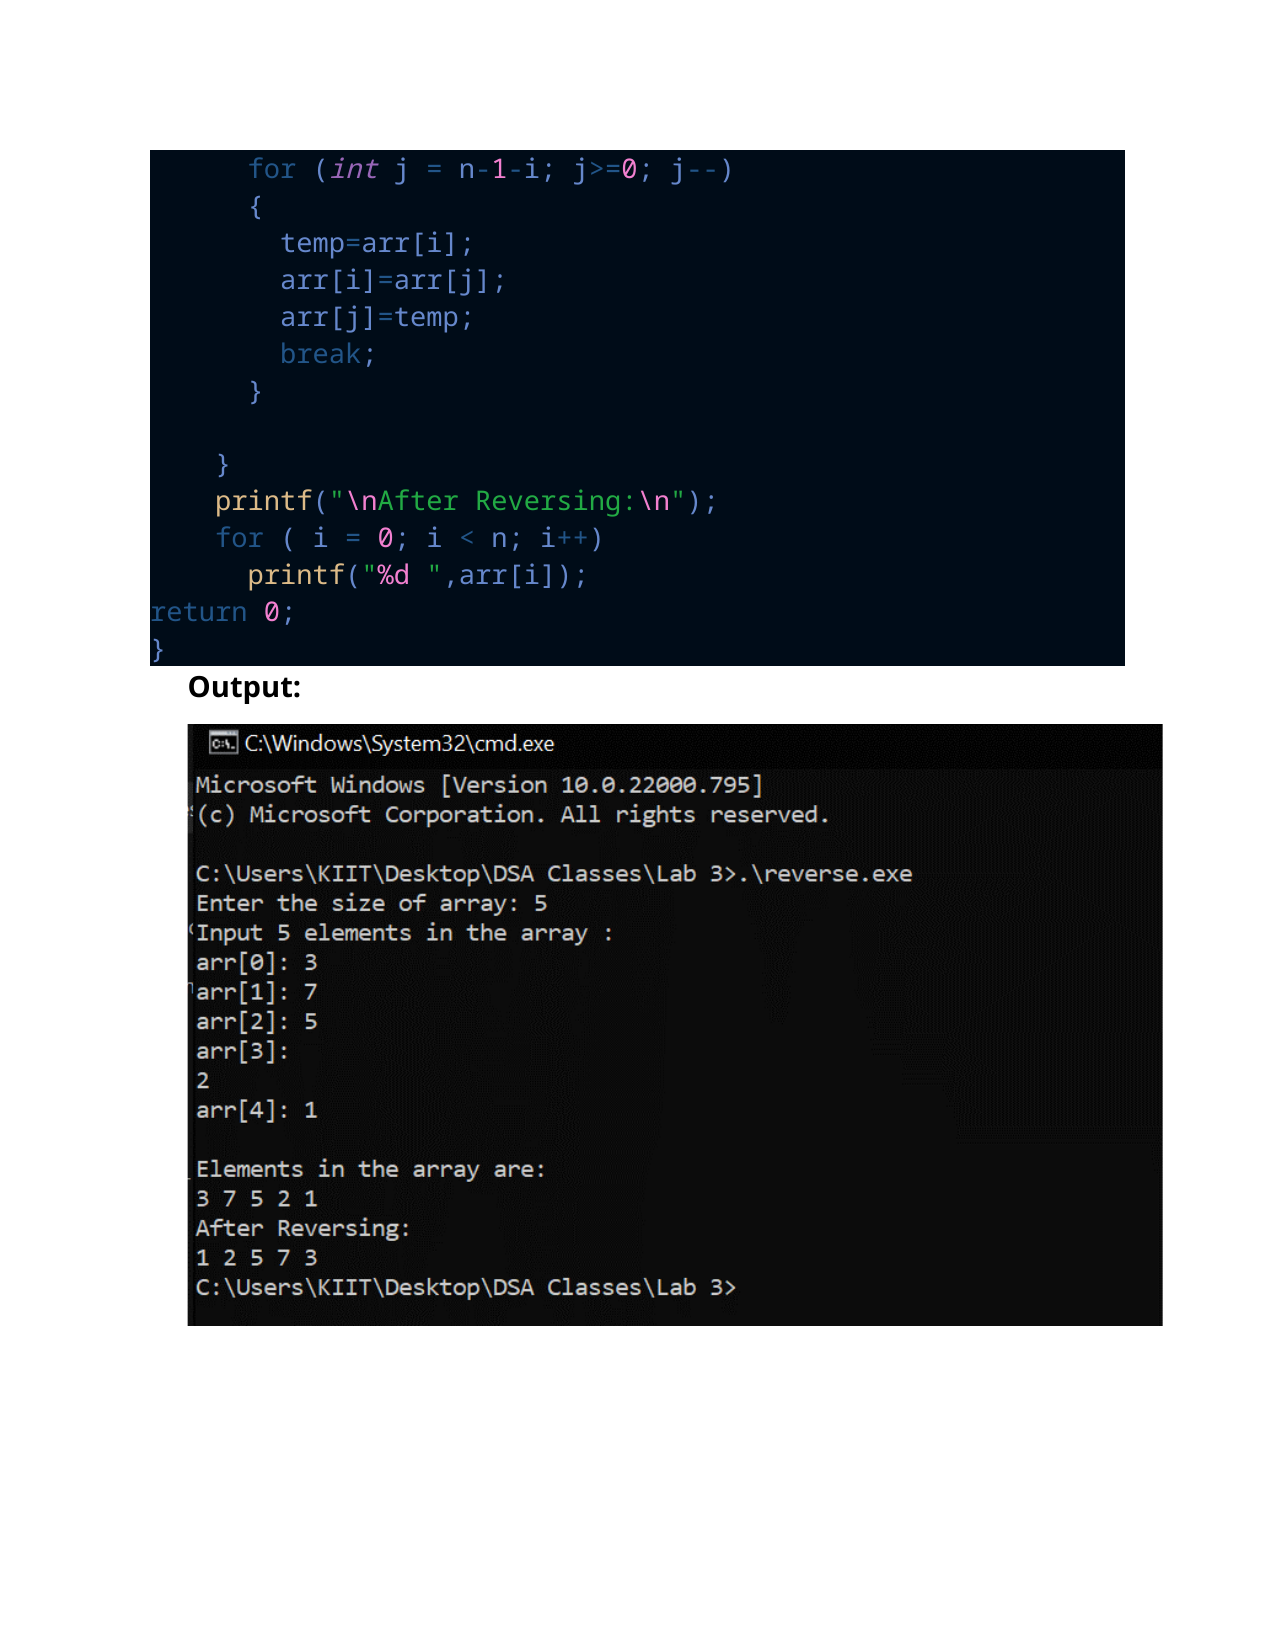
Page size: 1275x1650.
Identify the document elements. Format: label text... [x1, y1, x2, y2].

text } [150, 629, 1125, 666]
text return 0; [150, 592, 1125, 629]
text for ( i = 0; i < n; i++) [150, 519, 1125, 556]
text arr[j]=temp; [150, 297, 1125, 334]
text { [150, 187, 1125, 224]
picture [187, 724, 1163, 1326]
text break; [150, 334, 1125, 371]
text printf("\nAfter Reversing:\n"); [150, 482, 1125, 519]
text } [150, 445, 1125, 482]
text for (int j = n-1-i; j>=0; j--) [150, 150, 1125, 187]
text } [150, 371, 1125, 408]
text printf("%d ",arr[i]); [150, 556, 1125, 592]
text temp=arr[i]; [150, 224, 1125, 261]
text arr[i]=arr[j]; [150, 261, 1125, 297]
text Output: [187, 666, 1125, 706]
